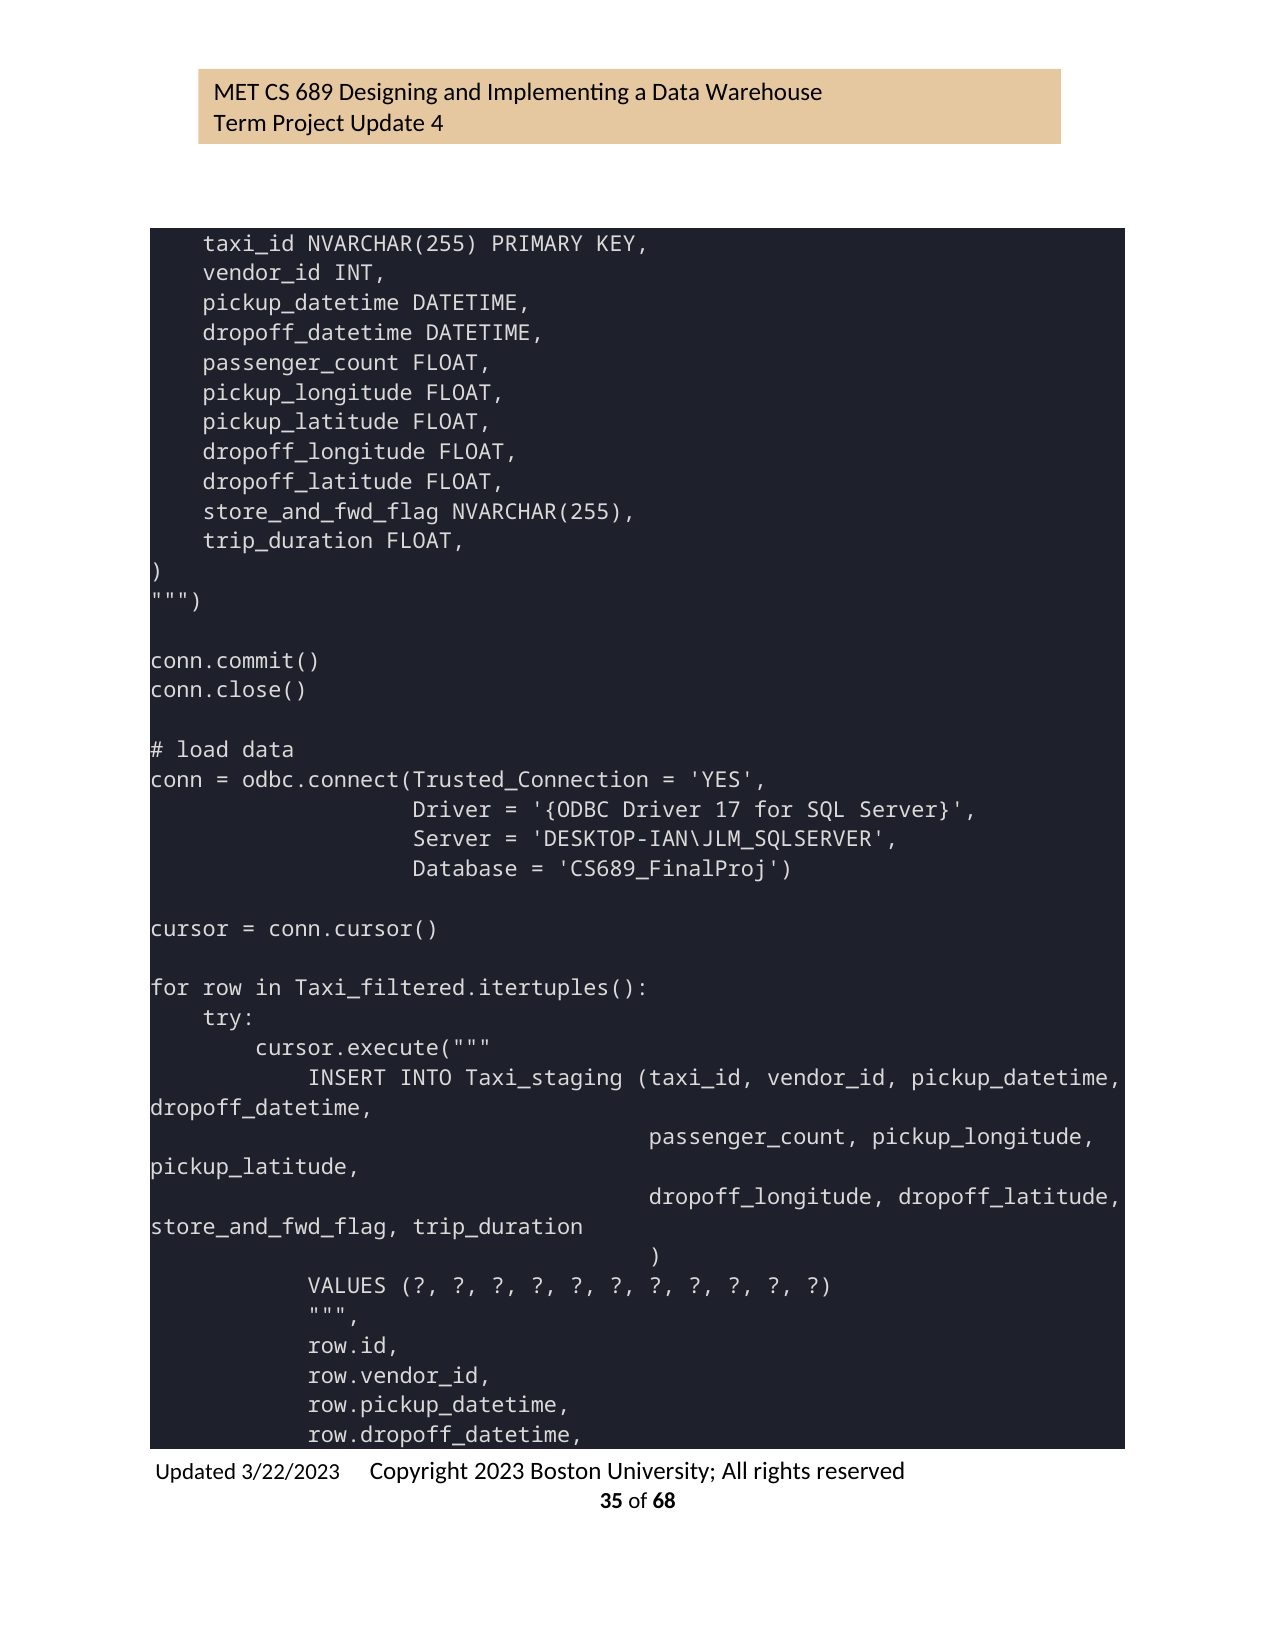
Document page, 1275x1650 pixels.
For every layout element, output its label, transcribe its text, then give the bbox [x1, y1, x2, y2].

text ) [150, 555, 1125, 585]
text cursor = conn.cursor() [150, 913, 1125, 943]
text row.pickup_datetime, [150, 1389, 1125, 1419]
text store_and_fwd_flag NVARCHAR(255), [150, 496, 1125, 526]
text cursor.execute(""" [150, 1032, 1125, 1062]
text Database = 'CS689_FinalProj') [150, 853, 1125, 883]
text Driver = '{ODBC Driver 17 for SQL Server}', [150, 794, 1125, 823]
text dropoff_latitude FLOAT, [150, 466, 1125, 496]
text """) [150, 585, 1125, 615]
text conn.commit() [150, 645, 1125, 674]
text trip_duration FLOAT, [150, 526, 1125, 555]
text Server = 'DESKTOP-IAN\JLM_SQLSERVER', [150, 823, 1125, 853]
text # load data [150, 734, 1125, 764]
text INSERT INTO Taxi_staging (taxi_id, vendor_id, pickup_datetime, dropoff_datetime, [150, 1062, 1125, 1121]
text pickup_datetime DATETIME, [150, 287, 1125, 317]
text row.dropoff_datetime, [150, 1419, 1125, 1449]
text conn = odbc.connect(Trusted_Connection = 'YES', [150, 764, 1125, 794]
text """, [150, 1300, 1125, 1330]
text dropoff_longitude, dropoff_latitude, store_and_fwd_flag, trip_duration [150, 1181, 1125, 1241]
text dropoff_datetime DATETIME, [150, 317, 1125, 347]
text taxi_id NVARCHAR(255) PRIMARY KEY, [150, 228, 1125, 257]
text try: [150, 1002, 1125, 1032]
text ) [150, 1241, 1125, 1270]
text VALUES (?, ?, ?, ?, ?, ?, ?, ?, ?, ?, ?) [150, 1270, 1125, 1300]
text conn.close() [150, 674, 1125, 704]
text pickup_longitude FLOAT, [150, 377, 1125, 406]
text vendor_id INT, [150, 257, 1125, 287]
text row.vendor_id, [150, 1360, 1125, 1389]
text for row in Taxi_filtered.itertuples(): [150, 972, 1125, 1002]
text row.id, [150, 1330, 1125, 1360]
text passenger_count, pickup_longitude, pickup_latitude, [150, 1121, 1125, 1181]
text dropoff_longitude FLOAT, [150, 436, 1125, 466]
text pickup_latitude FLOAT, [150, 406, 1125, 436]
text passenger_count FLOAT, [150, 347, 1125, 377]
